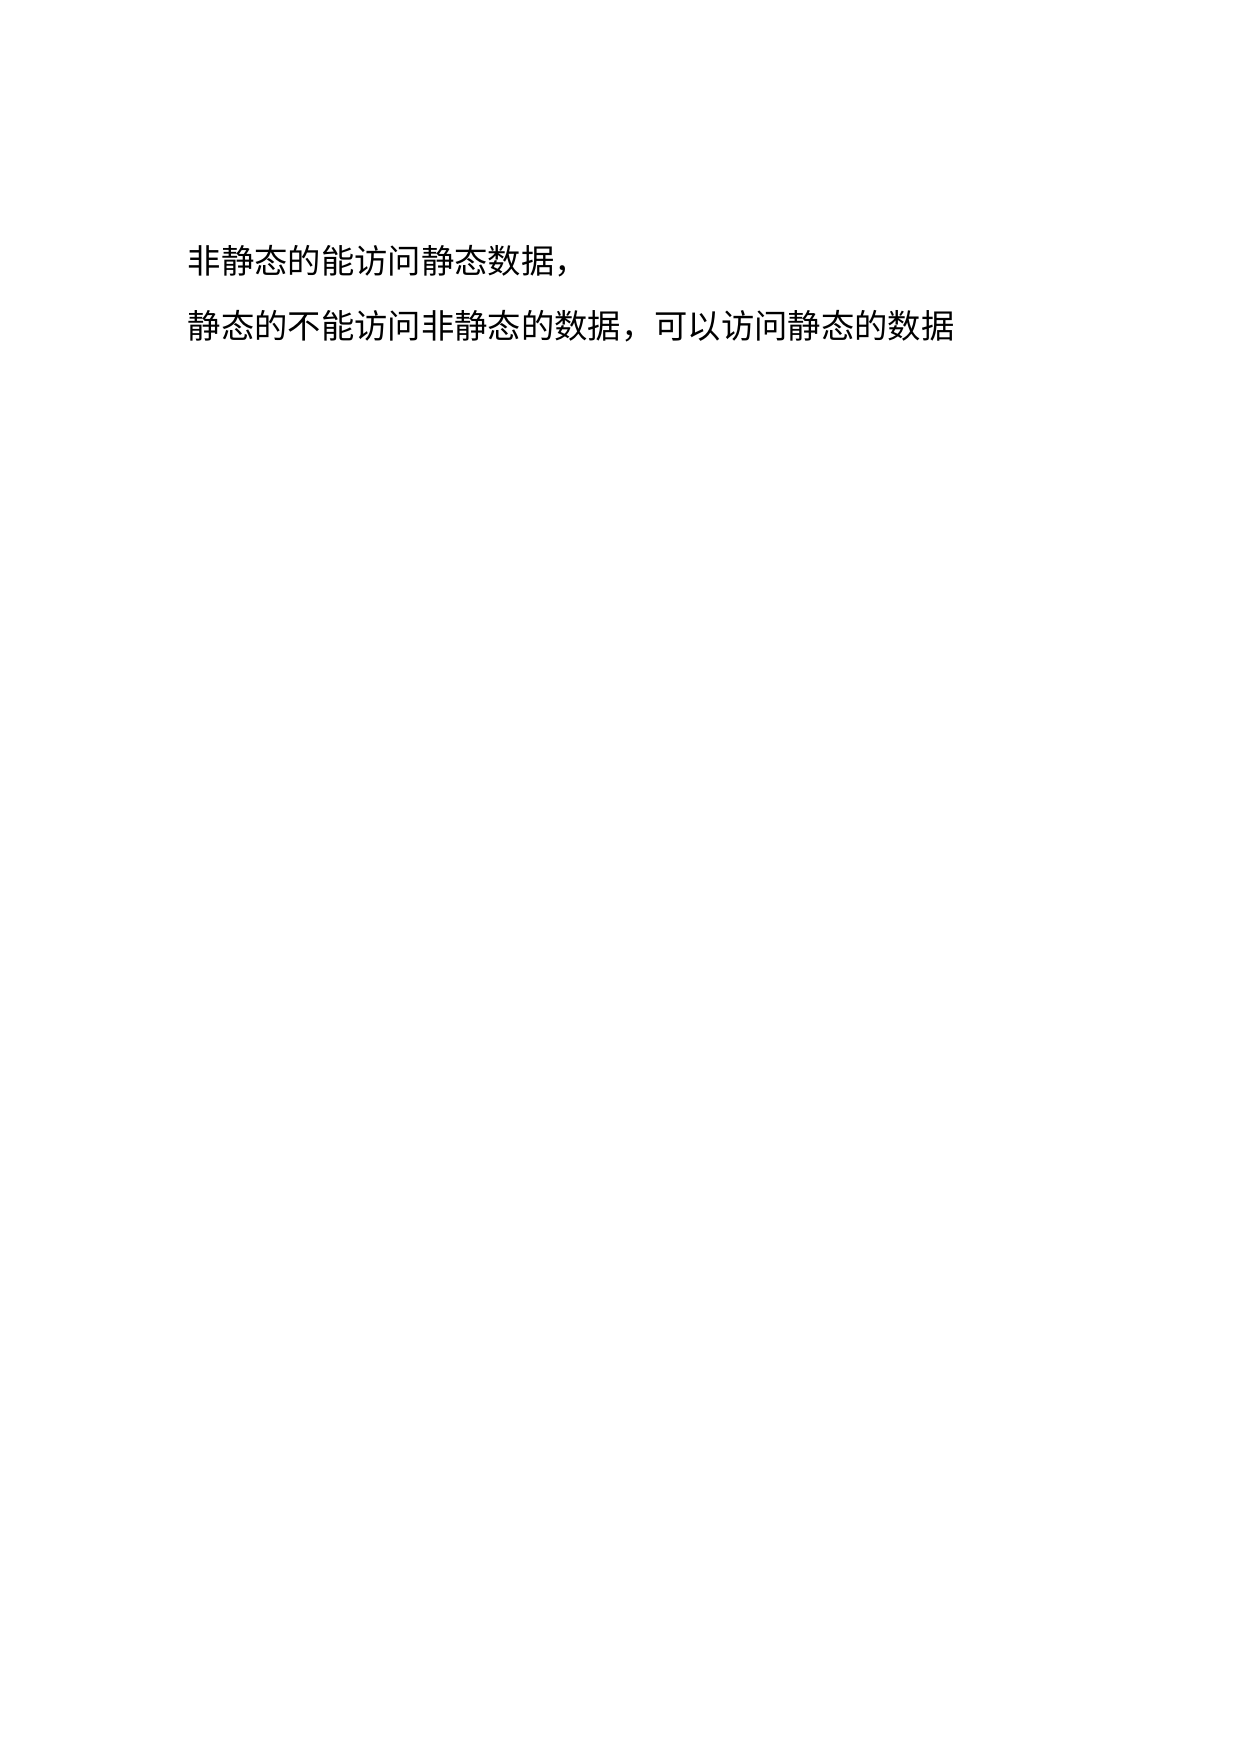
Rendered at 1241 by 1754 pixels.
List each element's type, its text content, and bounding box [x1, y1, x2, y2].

text 静态的不能访问非静态的数据，可以访问静态的数据 [187, 292, 1053, 357]
text 非静态的能访问静态数据， [187, 227, 1053, 292]
